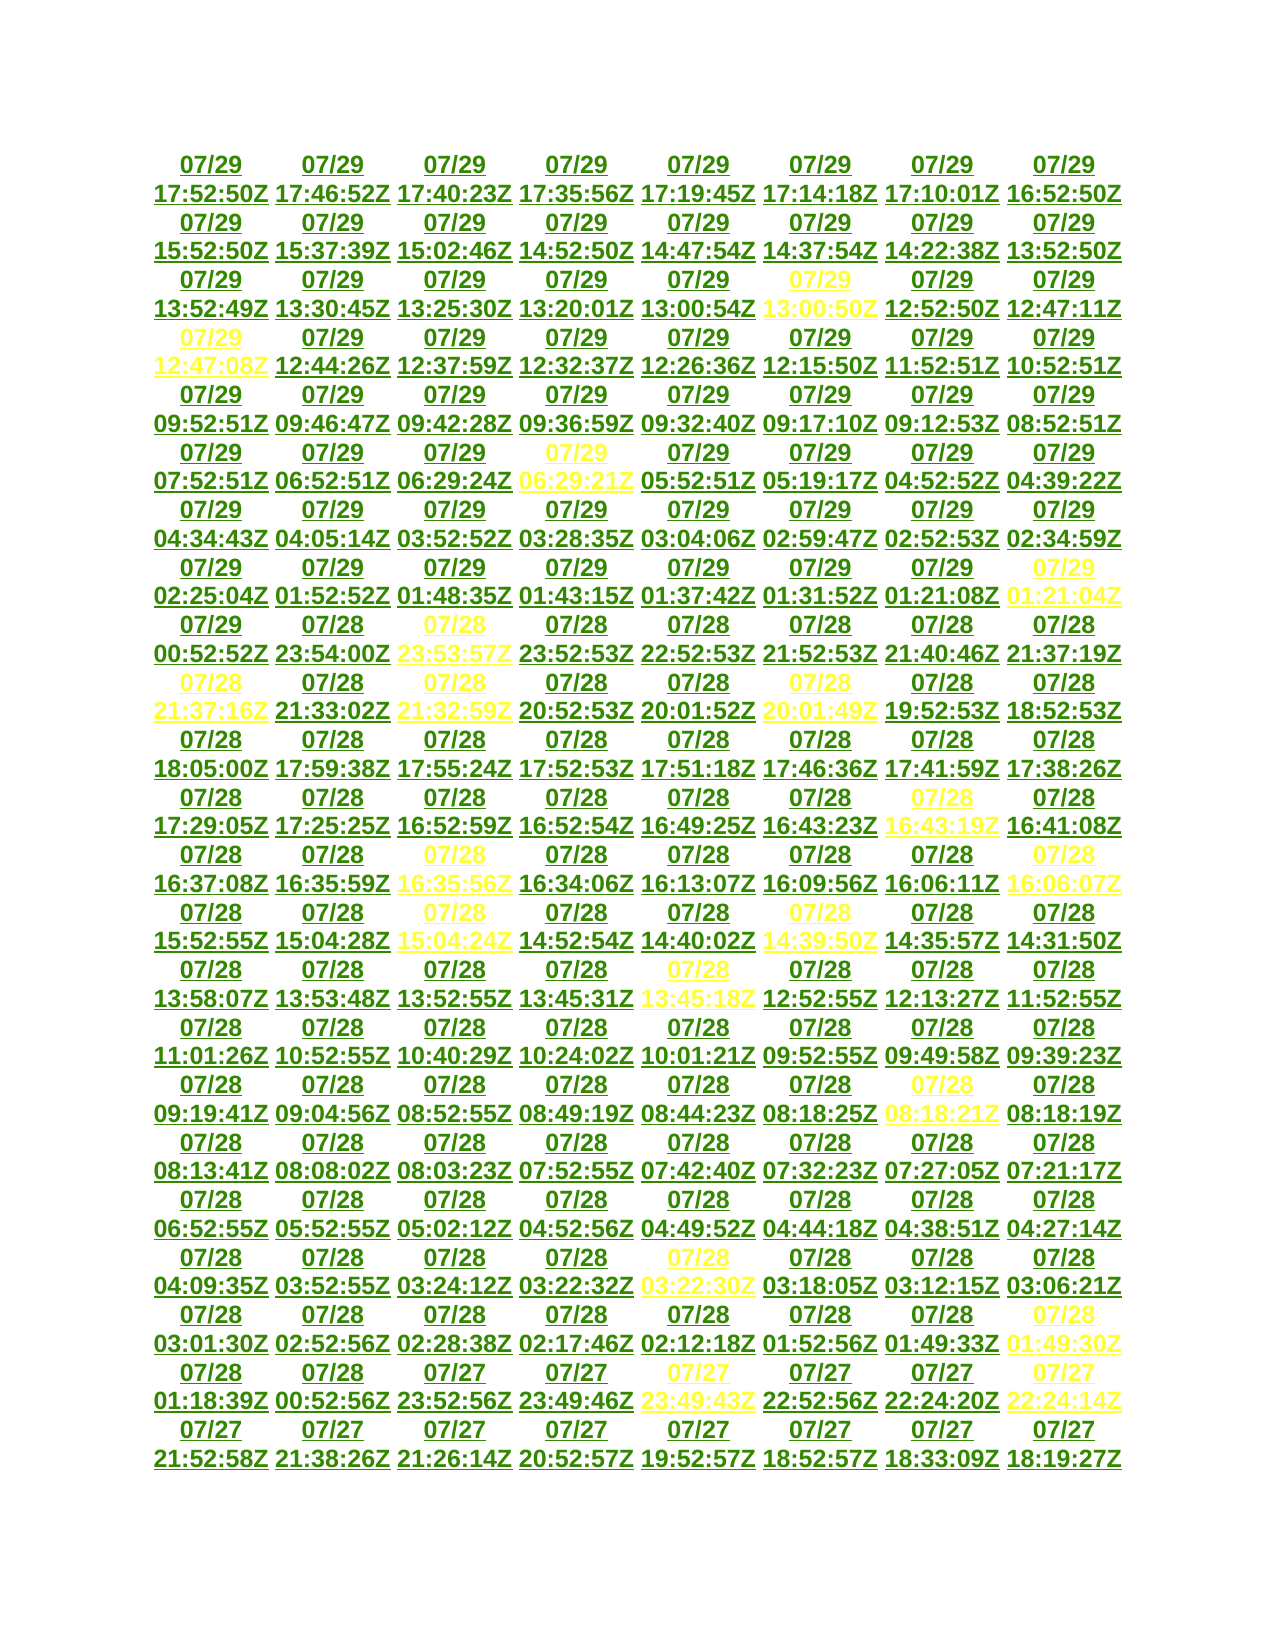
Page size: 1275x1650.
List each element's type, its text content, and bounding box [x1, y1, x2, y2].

table_cell 07/29 13:00:54Z [638, 265, 759, 322]
table_cell 07/29 06:29:24Z [394, 438, 516, 495]
table_cell 07/29 01:31:52Z [759, 553, 881, 610]
table_cell 07/28 16:09:56Z [759, 840, 881, 897]
table_cell 07/29 04:52:52Z [881, 438, 1003, 495]
table_cell 07/28 16:52:59Z [394, 783, 516, 840]
table_cell 07/28 11:01:26Z [150, 1013, 272, 1070]
table_cell 07/28 05:52:55Z [272, 1185, 394, 1242]
table_cell 07/27 18:33:09Z [881, 1415, 1003, 1472]
table_cell 07/29 01:21:08Z [881, 553, 1003, 610]
table_cell 07/29 15:52:50Z [150, 208, 272, 265]
table_cell 07/28 09:39:23Z [1003, 1013, 1125, 1070]
table_cell 07/28 13:45:31Z [516, 955, 637, 1012]
table_cell 07/29 13:52:49Z [150, 265, 272, 322]
table_cell 07/28 01:49:33Z [881, 1300, 1003, 1357]
table_cell 07/29 06:52:51Z [272, 438, 394, 495]
table_cell 07/28 01:52:56Z [759, 1300, 881, 1357]
table_cell 07/28 07:42:40Z [638, 1128, 759, 1185]
table_cell 07/28 03:22:30Z [638, 1243, 759, 1300]
table_cell 07/28 08:13:41Z [150, 1128, 272, 1185]
table_cell 07/28 10:52:55Z [272, 1013, 394, 1070]
table_cell 07/29 13:00:50Z [759, 265, 881, 322]
table_cell 07/28 02:28:38Z [394, 1300, 516, 1357]
table_cell 07/28 10:01:21Z [638, 1013, 759, 1070]
table_cell 07/28 01:49:30Z [1003, 1300, 1125, 1357]
table_cell 07/28 03:01:30Z [150, 1300, 272, 1357]
table_cell 07/28 15:04:24Z [394, 898, 516, 955]
table_cell 07/29 17:35:56Z [516, 150, 637, 207]
table_cell 07/28 07:27:05Z [881, 1128, 1003, 1185]
table_cell 07/29 06:29:21Z [516, 438, 637, 495]
table_cell 07/27 21:38:26Z [272, 1415, 394, 1472]
table_cell 07/29 16:52:50Z [1003, 150, 1125, 207]
table_cell 07/27 21:52:58Z [150, 1415, 272, 1472]
table_cell 07/28 14:35:57Z [881, 898, 1003, 955]
table_cell 07/28 03:18:05Z [759, 1243, 881, 1300]
table_cell 07/28 04:44:18Z [759, 1185, 881, 1242]
table_cell 07/28 09:49:58Z [881, 1013, 1003, 1070]
table_cell 07/29 02:25:04Z [150, 553, 272, 610]
table_cell 07/27 20:52:57Z [516, 1415, 637, 1472]
table_cell 07/29 05:19:17Z [759, 438, 881, 495]
table_cell 07/28 23:54:00Z [272, 610, 394, 667]
table_cell 07/28 21:52:53Z [759, 610, 881, 667]
table_cell 07/28 04:52:56Z [516, 1185, 637, 1242]
table_cell 07/29 13:52:50Z [1003, 208, 1125, 265]
table_cell 07/29 17:46:52Z [272, 150, 394, 207]
table_cell 07/28 04:38:51Z [881, 1185, 1003, 1242]
table_cell 07/29 01:37:42Z [638, 553, 759, 610]
table_cell 07/27 23:49:46Z [516, 1358, 637, 1415]
table_cell 07/28 21:37:16Z [150, 668, 272, 725]
table_cell 07/28 18:05:00Z [150, 725, 272, 782]
table_cell 07/28 14:39:50Z [759, 898, 881, 955]
table_cell 07/29 04:39:22Z [1003, 438, 1125, 495]
table_cell 07/28 03:52:55Z [272, 1243, 394, 1300]
table_cell 07/29 14:52:50Z [516, 208, 637, 265]
table_cell 07/28 16:06:11Z [881, 840, 1003, 897]
table_cell 07/29 01:43:15Z [516, 553, 637, 610]
table_cell 07/28 15:04:28Z [272, 898, 394, 955]
table_cell 07/28 21:32:59Z [394, 668, 516, 725]
table_cell 07/29 12:52:50Z [881, 265, 1003, 322]
table_cell 07/29 17:19:45Z [638, 150, 759, 207]
table_cell 07/28 16:35:59Z [272, 840, 394, 897]
table_cell 07/29 11:52:51Z [881, 323, 1003, 380]
table_cell 07/27 21:26:14Z [394, 1415, 516, 1472]
table_cell 07/29 12:37:59Z [394, 323, 516, 380]
table_cell 07/28 16:52:54Z [516, 783, 637, 840]
table_cell 07/29 17:14:18Z [759, 150, 881, 207]
table_cell 07/28 13:45:18Z [638, 955, 759, 1012]
table_cell 07/28 16:43:23Z [759, 783, 881, 840]
table_cell 07/29 12:47:11Z [1003, 265, 1125, 322]
table_cell 07/28 09:52:55Z [759, 1013, 881, 1070]
table_cell 07/28 08:52:55Z [394, 1070, 516, 1127]
table_cell 07/29 17:52:50Z [150, 150, 272, 207]
table_cell 07/28 16:34:06Z [516, 840, 637, 897]
table_cell 07/28 21:37:19Z [1003, 610, 1125, 667]
table_cell 07/27 18:52:57Z [759, 1415, 881, 1472]
table_cell 07/28 06:52:55Z [150, 1185, 272, 1242]
table_cell 07/29 09:36:59Z [516, 380, 637, 437]
table_cell 07/28 17:51:18Z [638, 725, 759, 782]
table_cell 07/28 03:24:12Z [394, 1243, 516, 1300]
table_cell 07/29 12:44:26Z [272, 323, 394, 380]
table_cell 07/29 02:59:47Z [759, 495, 881, 552]
table_cell 07/28 15:52:55Z [150, 898, 272, 955]
table_cell 07/28 17:38:26Z [1003, 725, 1125, 782]
table_cell 07/28 23:52:53Z [516, 610, 637, 667]
table_cell 07/28 19:52:53Z [881, 668, 1003, 725]
table_cell 07/28 17:25:25Z [272, 783, 394, 840]
table_cell 07/28 17:41:59Z [881, 725, 1003, 782]
table_cell 07/29 12:32:37Z [516, 323, 637, 380]
table_cell 07/28 09:04:56Z [272, 1070, 394, 1127]
table_cell 07/29 14:22:38Z [881, 208, 1003, 265]
table_cell 07/29 02:52:53Z [881, 495, 1003, 552]
table_cell 07/28 21:40:46Z [881, 610, 1003, 667]
table_cell 07/28 16:41:08Z [1003, 783, 1125, 840]
table_cell 07/29 03:28:35Z [516, 495, 637, 552]
table_cell 07/28 20:01:52Z [638, 668, 759, 725]
table_cell 07/29 03:52:52Z [394, 495, 516, 552]
table_cell 07/28 17:52:53Z [516, 725, 637, 782]
table_cell 07/28 17:46:36Z [759, 725, 881, 782]
table_cell 07/27 22:24:20Z [881, 1358, 1003, 1415]
table_cell 07/29 12:47:08Z [150, 323, 272, 380]
table_cell 07/29 14:47:54Z [638, 208, 759, 265]
table_cell 07/27 23:49:43Z [638, 1358, 759, 1415]
table_cell 07/28 13:52:55Z [394, 955, 516, 1012]
table_cell 07/28 17:29:05Z [150, 783, 272, 840]
table_cell 07/29 17:40:23Z [394, 150, 516, 207]
table_cell 07/29 09:12:53Z [881, 380, 1003, 437]
table_cell 07/28 04:27:14Z [1003, 1185, 1125, 1242]
table_cell 07/29 15:37:39Z [272, 208, 394, 265]
table_cell 07/29 09:42:28Z [394, 380, 516, 437]
table_cell 07/27 23:52:56Z [394, 1358, 516, 1415]
table_cell 07/29 10:52:51Z [1003, 323, 1125, 380]
table_cell 07/28 23:53:57Z [394, 610, 516, 667]
table_cell 07/28 00:52:56Z [272, 1358, 394, 1415]
table_cell 07/28 07:52:55Z [516, 1128, 637, 1185]
table_cell 07/28 08:44:23Z [638, 1070, 759, 1127]
table_cell 07/28 16:35:56Z [394, 840, 516, 897]
table_cell 07/28 21:33:02Z [272, 668, 394, 725]
table_cell 07/28 20:01:49Z [759, 668, 881, 725]
table_cell 07/27 22:52:56Z [759, 1358, 881, 1415]
table_cell 07/28 03:12:15Z [881, 1243, 1003, 1300]
table_cell 07/28 08:18:19Z [1003, 1070, 1125, 1127]
table_cell 07/29 13:20:01Z [516, 265, 637, 322]
table_cell 07/28 18:52:53Z [1003, 668, 1125, 725]
table_cell 07/28 16:06:07Z [1003, 840, 1125, 897]
table_cell 07/27 22:24:14Z [1003, 1358, 1125, 1415]
table_cell 07/29 17:10:01Z [881, 150, 1003, 207]
table_cell 07/28 17:59:38Z [272, 725, 394, 782]
table_cell 07/29 05:52:51Z [638, 438, 759, 495]
table_cell 07/29 09:52:51Z [150, 380, 272, 437]
table_cell 07/29 03:04:06Z [638, 495, 759, 552]
table_cell 07/28 10:24:02Z [516, 1013, 637, 1070]
table_cell 07/28 02:12:18Z [638, 1300, 759, 1357]
table_cell 07/28 03:22:32Z [516, 1243, 637, 1300]
table_cell 07/28 02:52:56Z [272, 1300, 394, 1357]
table_cell 07/28 13:53:48Z [272, 955, 394, 1012]
table_cell 07/28 01:18:39Z [150, 1358, 272, 1415]
table_cell 07/29 13:30:45Z [272, 265, 394, 322]
table_cell 07/29 15:02:46Z [394, 208, 516, 265]
table_cell 07/28 08:18:25Z [759, 1070, 881, 1127]
table_cell 07/29 14:37:54Z [759, 208, 881, 265]
table_cell 07/27 18:19:27Z [1003, 1415, 1125, 1472]
table_cell 07/29 08:52:51Z [1003, 380, 1125, 437]
table_cell 07/28 07:21:17Z [1003, 1128, 1125, 1185]
table_cell 07/28 04:49:52Z [638, 1185, 759, 1242]
table_cell 07/28 08:49:19Z [516, 1070, 637, 1127]
table_cell 07/28 05:02:12Z [394, 1185, 516, 1242]
table_cell 07/28 04:09:35Z [150, 1243, 272, 1300]
table_cell 07/29 09:32:40Z [638, 380, 759, 437]
table_cell 07/28 16:49:25Z [638, 783, 759, 840]
table_cell 07/28 16:43:19Z [881, 783, 1003, 840]
table_cell 07/28 08:08:02Z [272, 1128, 394, 1185]
table_cell 07/28 14:52:54Z [516, 898, 637, 955]
table_cell 07/28 07:32:23Z [759, 1128, 881, 1185]
table_cell 07/28 02:17:46Z [516, 1300, 637, 1357]
table_cell 07/29 01:52:52Z [272, 553, 394, 610]
table_cell 07/29 01:21:04Z [1003, 553, 1125, 610]
table_cell 07/29 04:05:14Z [272, 495, 394, 552]
table_cell 07/28 20:52:53Z [516, 668, 637, 725]
table_cell 07/29 12:15:50Z [759, 323, 881, 380]
table_cell 07/29 09:17:10Z [759, 380, 881, 437]
table_cell 07/28 09:19:41Z [150, 1070, 272, 1127]
table_cell 07/29 01:48:35Z [394, 553, 516, 610]
table_cell 07/27 19:52:57Z [638, 1415, 759, 1472]
table_cell 07/28 16:13:07Z [638, 840, 759, 897]
table_cell 07/29 13:25:30Z [394, 265, 516, 322]
table_cell 07/29 04:34:43Z [150, 495, 272, 552]
table_cell 07/28 11:52:55Z [1003, 955, 1125, 1012]
table_cell 07/29 09:46:47Z [272, 380, 394, 437]
table_cell 07/28 12:13:27Z [881, 955, 1003, 1012]
table_cell 07/28 14:31:50Z [1003, 898, 1125, 955]
table_cell 07/28 03:06:21Z [1003, 1243, 1125, 1300]
table_cell 07/28 17:55:24Z [394, 725, 516, 782]
table_cell 07/28 08:03:23Z [394, 1128, 516, 1185]
table_cell 07/28 10:40:29Z [394, 1013, 516, 1070]
table_cell 07/28 08:18:21Z [881, 1070, 1003, 1127]
table_cell 07/29 00:52:52Z [150, 610, 272, 667]
table_cell 07/28 13:58:07Z [150, 955, 272, 1012]
table_cell 07/29 07:52:51Z [150, 438, 272, 495]
table_cell 07/29 02:34:59Z [1003, 495, 1125, 552]
table_cell 07/28 12:52:55Z [759, 955, 881, 1012]
table_cell 07/29 12:26:36Z [638, 323, 759, 380]
table_cell 07/28 16:37:08Z [150, 840, 272, 897]
table_cell 07/28 14:40:02Z [638, 898, 759, 955]
table_cell 07/28 22:52:53Z [638, 610, 759, 667]
